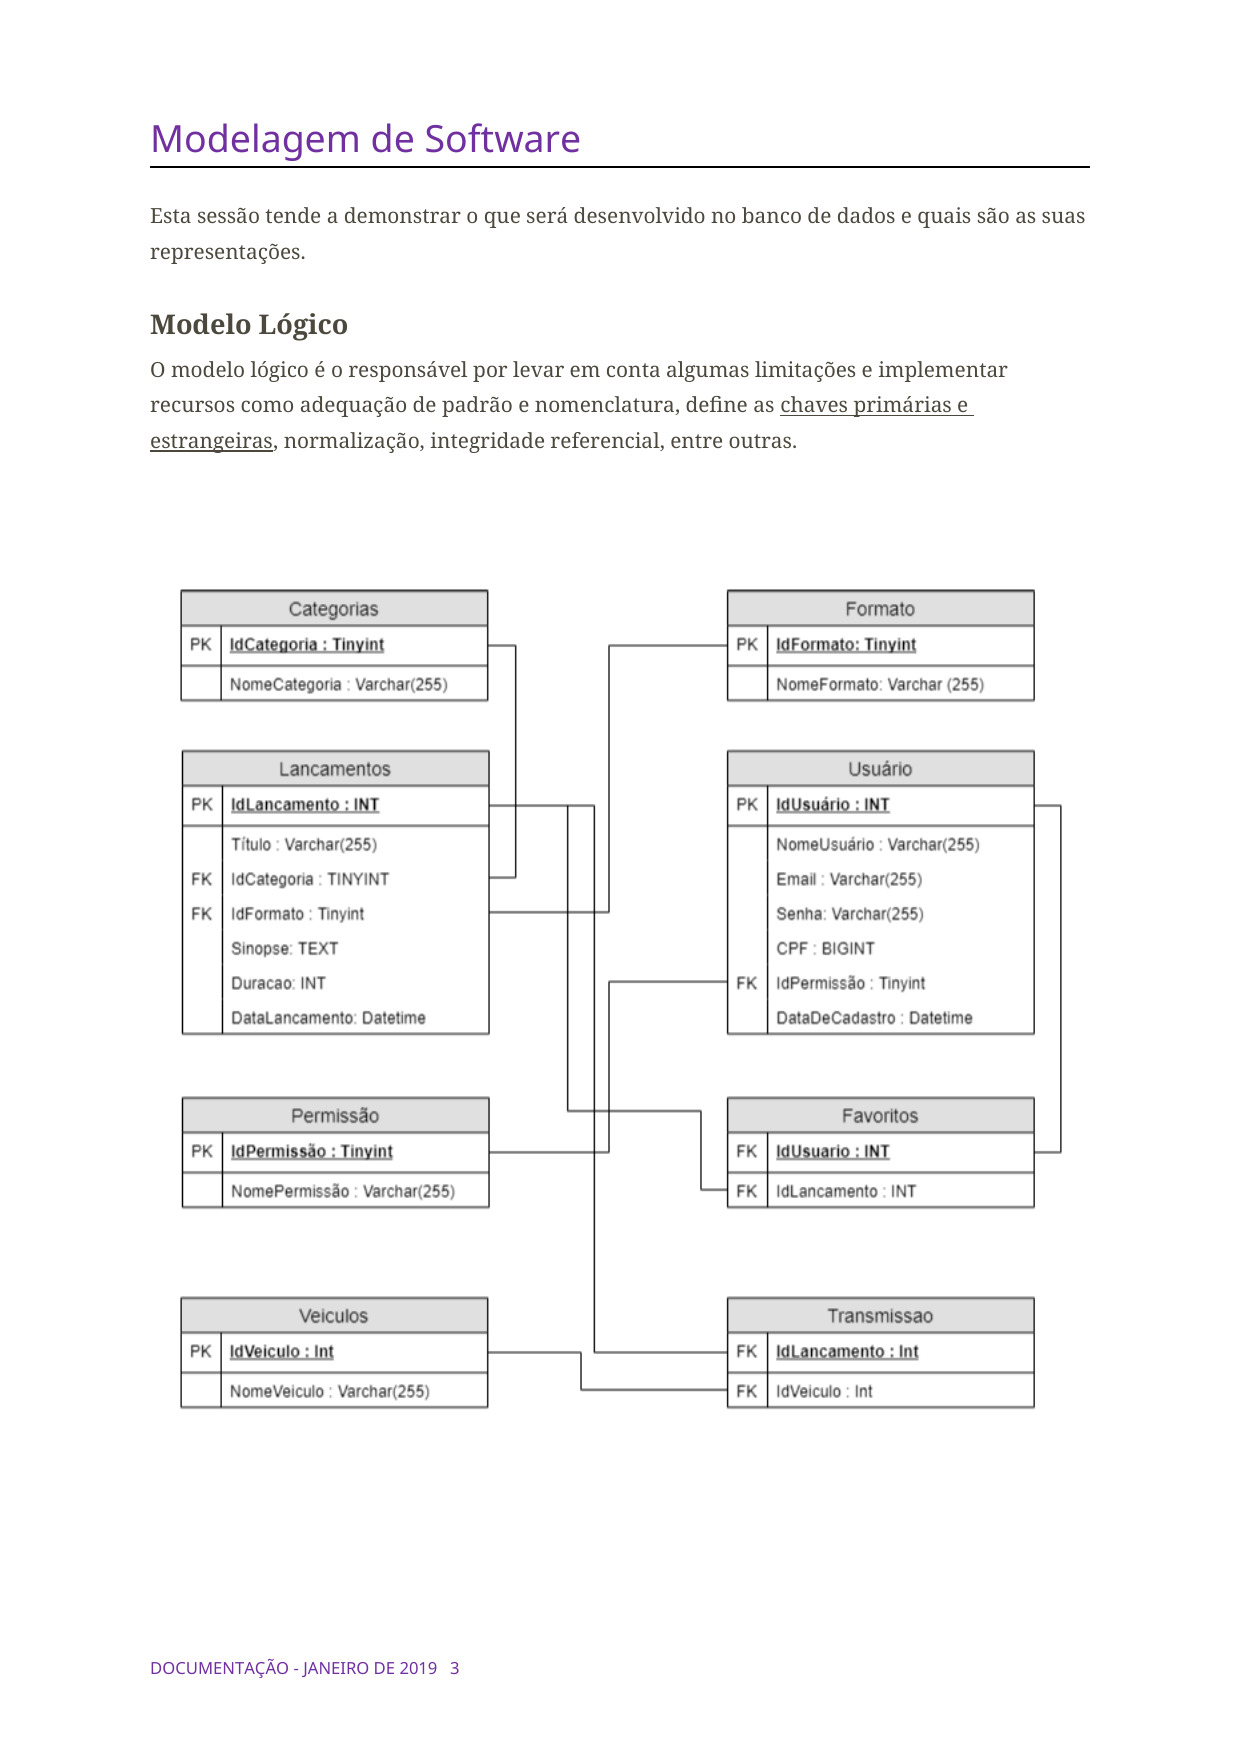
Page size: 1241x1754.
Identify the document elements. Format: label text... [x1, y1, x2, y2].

text O modelo lógico é o responsável por levar em conta algumas limitações e implementar recursos como adequação de padrão e nomenclatura, define as chaves primárias e estrangeiras, normalização, integridade referencial, entre outras. [150, 355, 1090, 454]
text Esta sessão tende a demonstrar o que será desenvolvido no banco de dados e quais são as suas representações. [150, 201, 1090, 265]
text Modelagem de Software [150, 112, 1090, 166]
text Modelo Lógico [150, 306, 1090, 342]
picture [150, 563, 1091, 1426]
